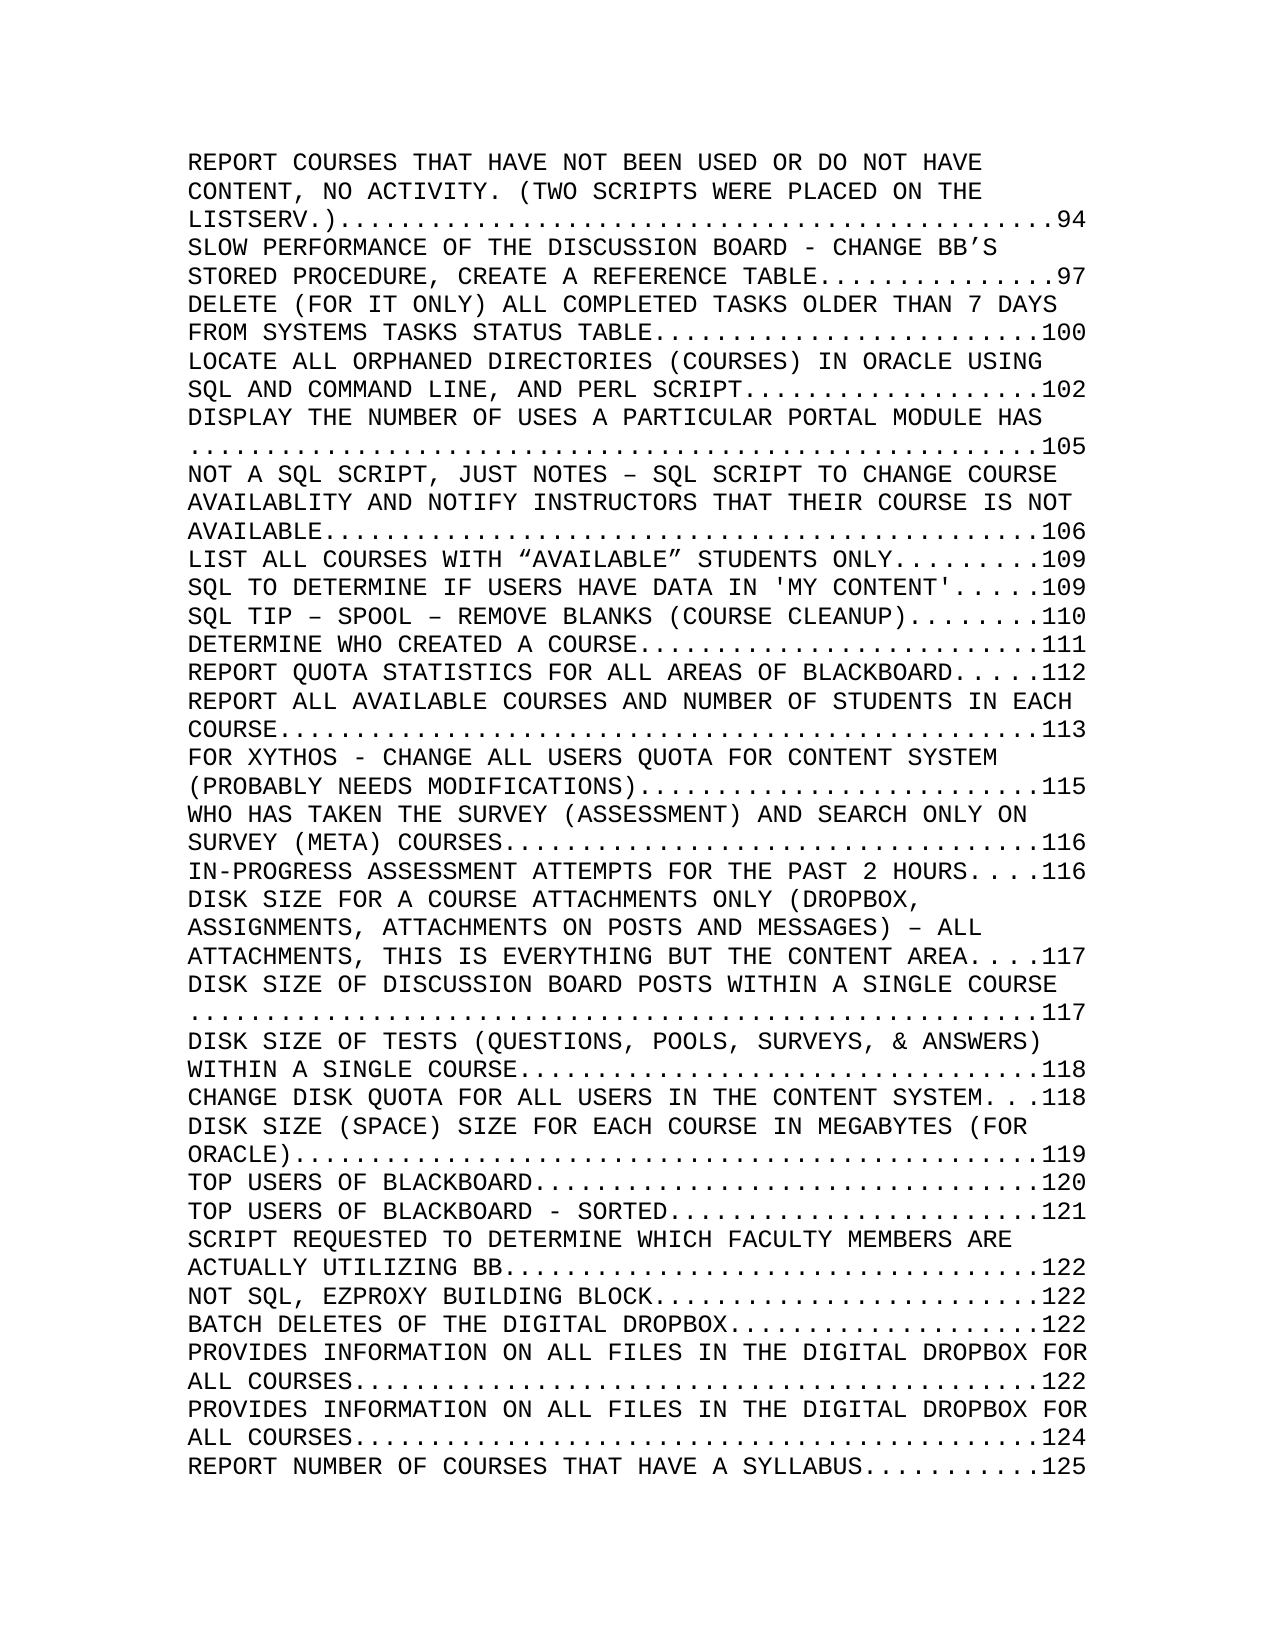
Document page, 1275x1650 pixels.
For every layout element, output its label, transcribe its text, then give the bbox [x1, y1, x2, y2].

text IN-PROGRESS ASSESSMENT ATTEMPTS FOR THE PAST 2 HOURS 116 [187, 858, 1087, 887]
text WHO HAS TAKEN THE SURVEY (ASSESSMENT) AND SEARCH ONLY ON SURVEY (META) COURSES 116 [187, 802, 1087, 858]
text SQL to determine if users have data in 'My Content' 109 [187, 575, 1087, 603]
text LIST ALL COURSES WITH “AVAILABLE” STUDENTS ONLY 109 [187, 547, 1087, 575]
text DISK SIZE OF DISCUSSION BOARD POSTS WITHIN A SINGLE COURSE 117 [187, 972, 1087, 1028]
text REPORT ALL AVAILABLE COURSES AND NUMBER OF STUDENTS IN EACH COURSE. 113 [187, 688, 1087, 745]
text DISK SIZE FOR A COURSE ATTACHMENTS ONLY (DROPBOX, ASSIGNMENTS, ATTACHMENTS ON POSTS AND MESSAGES) – ALL ATTACHMENTS, THIS IS EVERYTHING BUT THE CONTENT AREA 117 [187, 887, 1087, 972]
text Report courses that have not been used or DO NOt have content, no activity. (two scripts were placed on the listserv.) 94 [187, 150, 1087, 235]
text FOR XYTHOS - CHANGE ALL USERS QUOTA FOR CONTENT SYSTEM (PROBABLY NEEDS MODIFICATIONS) 115 [187, 745, 1087, 802]
text Provides information on all files in the Digital Dropbox for all courses. 122 [187, 1340, 1087, 1397]
text LOCATE ALL ORPHANED DIRECTORIES (COURSES) IN ORACLE USING SQL AND COMMAND LINE, AND PERL SCRIPT 102 [187, 348, 1087, 405]
text DISK SIZE OF TESTS (QUESTIONS, POOLS, SURVEYS, & ANSWERS) WITHIN A SINGLE COURSE 118 [187, 1028, 1087, 1085]
text CHANGE DISK QUOTA FOR ALL USERS IN THE CONTENT SYSTEM 118 [187, 1085, 1087, 1113]
text display the number of uses a particular portal module has 105 [187, 405, 1087, 462]
text Slow performance of the DISCUSSION BOARD - change Bb’s stored procedure, create a reference table 97 [187, 235, 1087, 292]
text SCRIPT REQUESTED TO determine which faculty members are actually utilizing Bb. 122 [187, 1227, 1087, 1283]
text DISK SIZE (SPACE) SIZE FOR EACH COURSE IN MEGABYTES (FOR ORACLE) 119 [187, 1113, 1087, 1170]
text SQL TIP – SPOOL – REMOVE BLANKS (COURSE CLEANUP) 110 [187, 603, 1087, 632]
text NOT SQL, EZPROXY BUILDING BLOCK 122 [187, 1283, 1087, 1312]
text TOP USERS OF BLACKBOARD 120 [187, 1170, 1087, 1198]
text Determine who created a course. 111 [187, 632, 1087, 660]
text Batch deletes of the Digital Dropbox 122 [187, 1312, 1087, 1340]
text REPORT QUOTA STATISTICS FOR ALL AREAS OF BLACKBOARD 112 [187, 660, 1087, 688]
text NOT A SQL SCRIPT, JUST NOTES – SQL SCRIPT TO CHANGE COURSE AVAILABLITY AND NOTIFY INSTRUCTORS THAT THEIR COURSE IS NOT AVAILABLE 106 [187, 462, 1087, 547]
text TOP USERS OF BLACKBOARD - SORTED 121 [187, 1198, 1087, 1227]
text Report number of courses that have a syllabus 125 [187, 1453, 1087, 1482]
text Provides information on all files in the Digital Dropbox for all courses. 124 [187, 1397, 1087, 1453]
text Delete (for IT only) all completed tasks older than 7 days from Systems Tasks Status table 100 [187, 292, 1087, 348]
